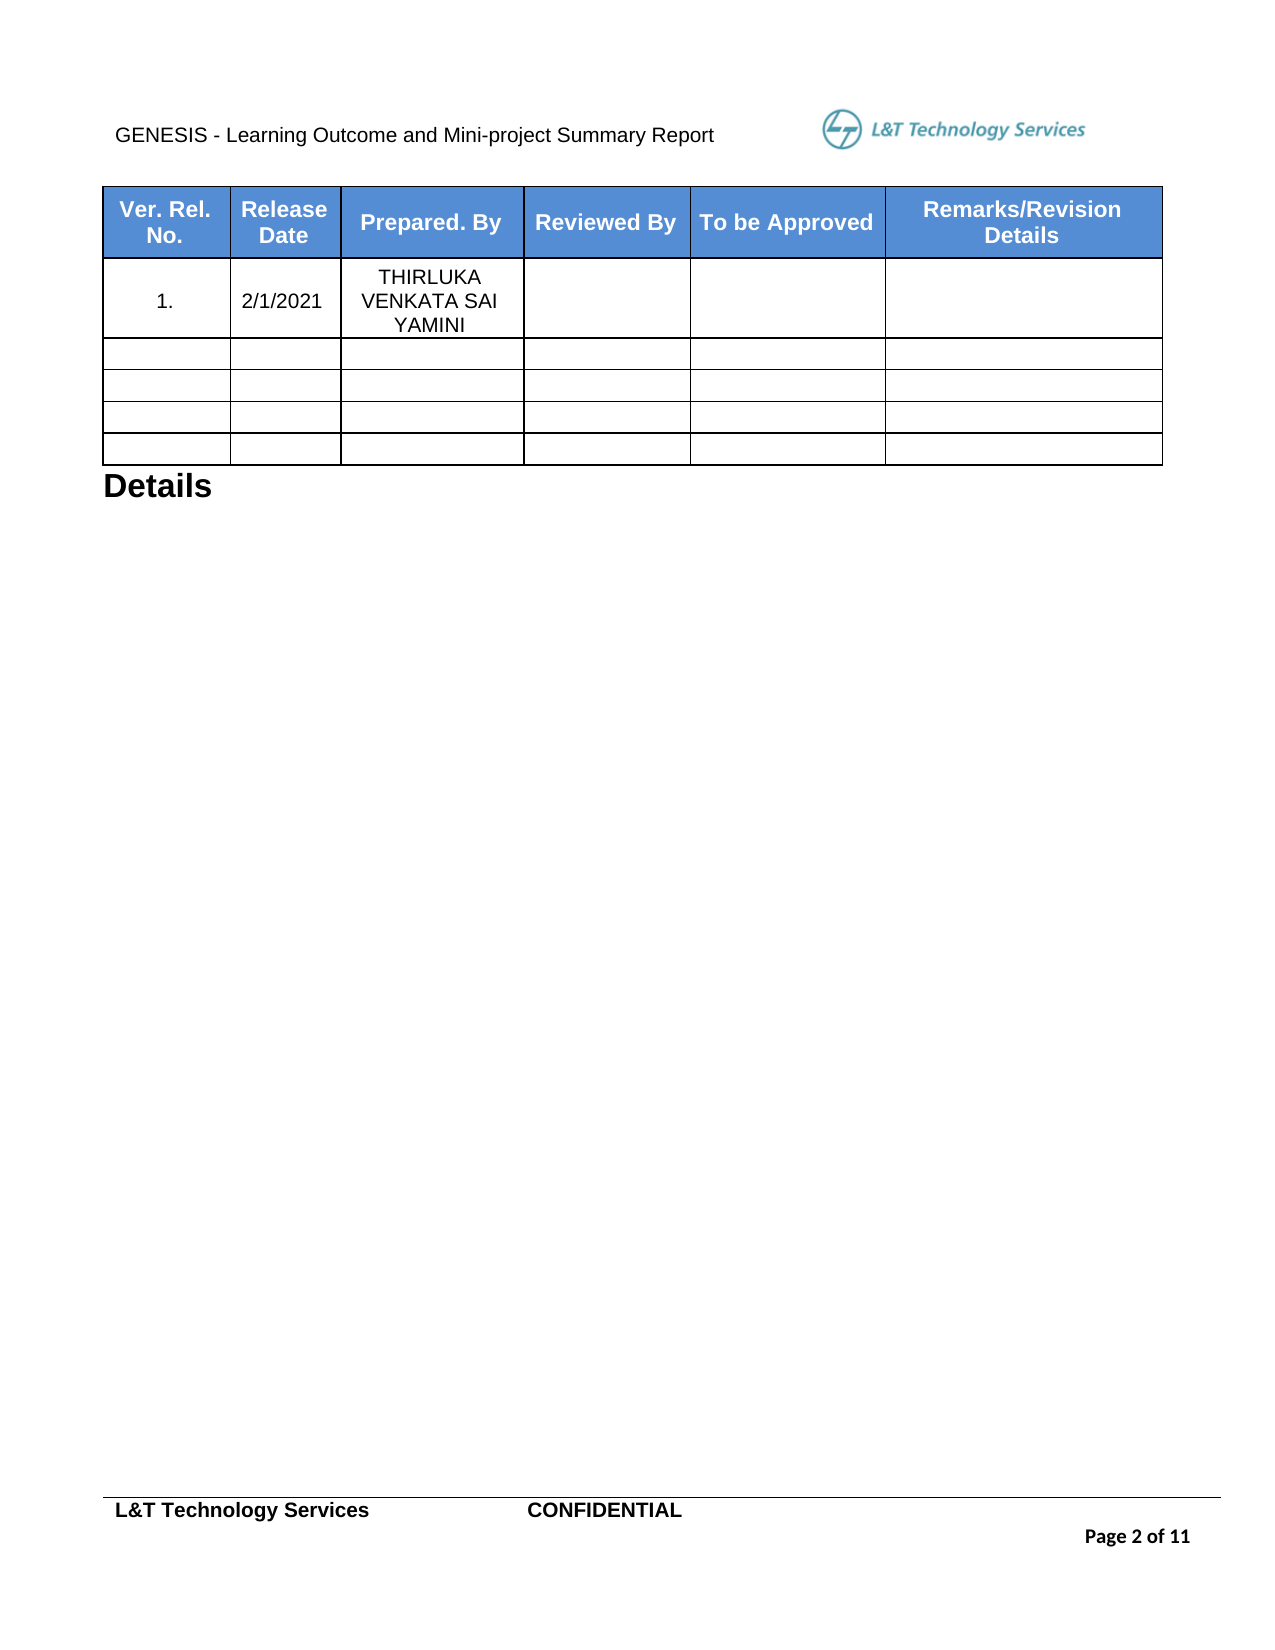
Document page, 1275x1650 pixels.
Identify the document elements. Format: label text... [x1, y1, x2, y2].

picture [820, 98, 1087, 162]
table_cell [104, 370, 230, 401]
table_cell [525, 434, 690, 464]
table_cell [525, 402, 690, 432]
table_cell [886, 370, 1162, 401]
table_cell [886, 434, 1162, 464]
table_cell [886, 259, 1162, 337]
table_cell [886, 402, 1162, 432]
table_cell [691, 434, 885, 464]
table_header Ver. Rel. No. [104, 187, 230, 257]
text Details [103, 466, 1162, 504]
table_cell [691, 402, 885, 432]
table_cell [231, 402, 340, 432]
table_cell [231, 339, 340, 369]
table_cell [342, 370, 523, 401]
table_header Remarks/Revision Details [886, 187, 1162, 257]
table_cell 2/1/2021 [231, 259, 340, 337]
table_cell [342, 402, 523, 432]
table_cell [342, 434, 523, 464]
table_cell THIRLUKA VENKATA SAI YAMINI [342, 259, 523, 337]
table_cell [691, 339, 885, 369]
table_cell [231, 434, 340, 464]
table_cell [525, 370, 690, 401]
table_cell [104, 339, 230, 369]
table_cell [691, 370, 885, 401]
table_cell [104, 434, 230, 464]
table_cell [104, 402, 230, 432]
table_cell [231, 370, 340, 401]
table_header Release Date [231, 187, 340, 257]
table_cell [525, 339, 690, 369]
table_cell 1. [104, 259, 230, 337]
table_header To be Approved [691, 187, 885, 257]
table_header Prepared. By [342, 187, 523, 257]
table_cell [525, 259, 690, 337]
table_cell [691, 259, 885, 337]
table_header Reviewed By [525, 187, 690, 257]
table_cell [886, 339, 1162, 369]
table_cell [342, 339, 523, 369]
